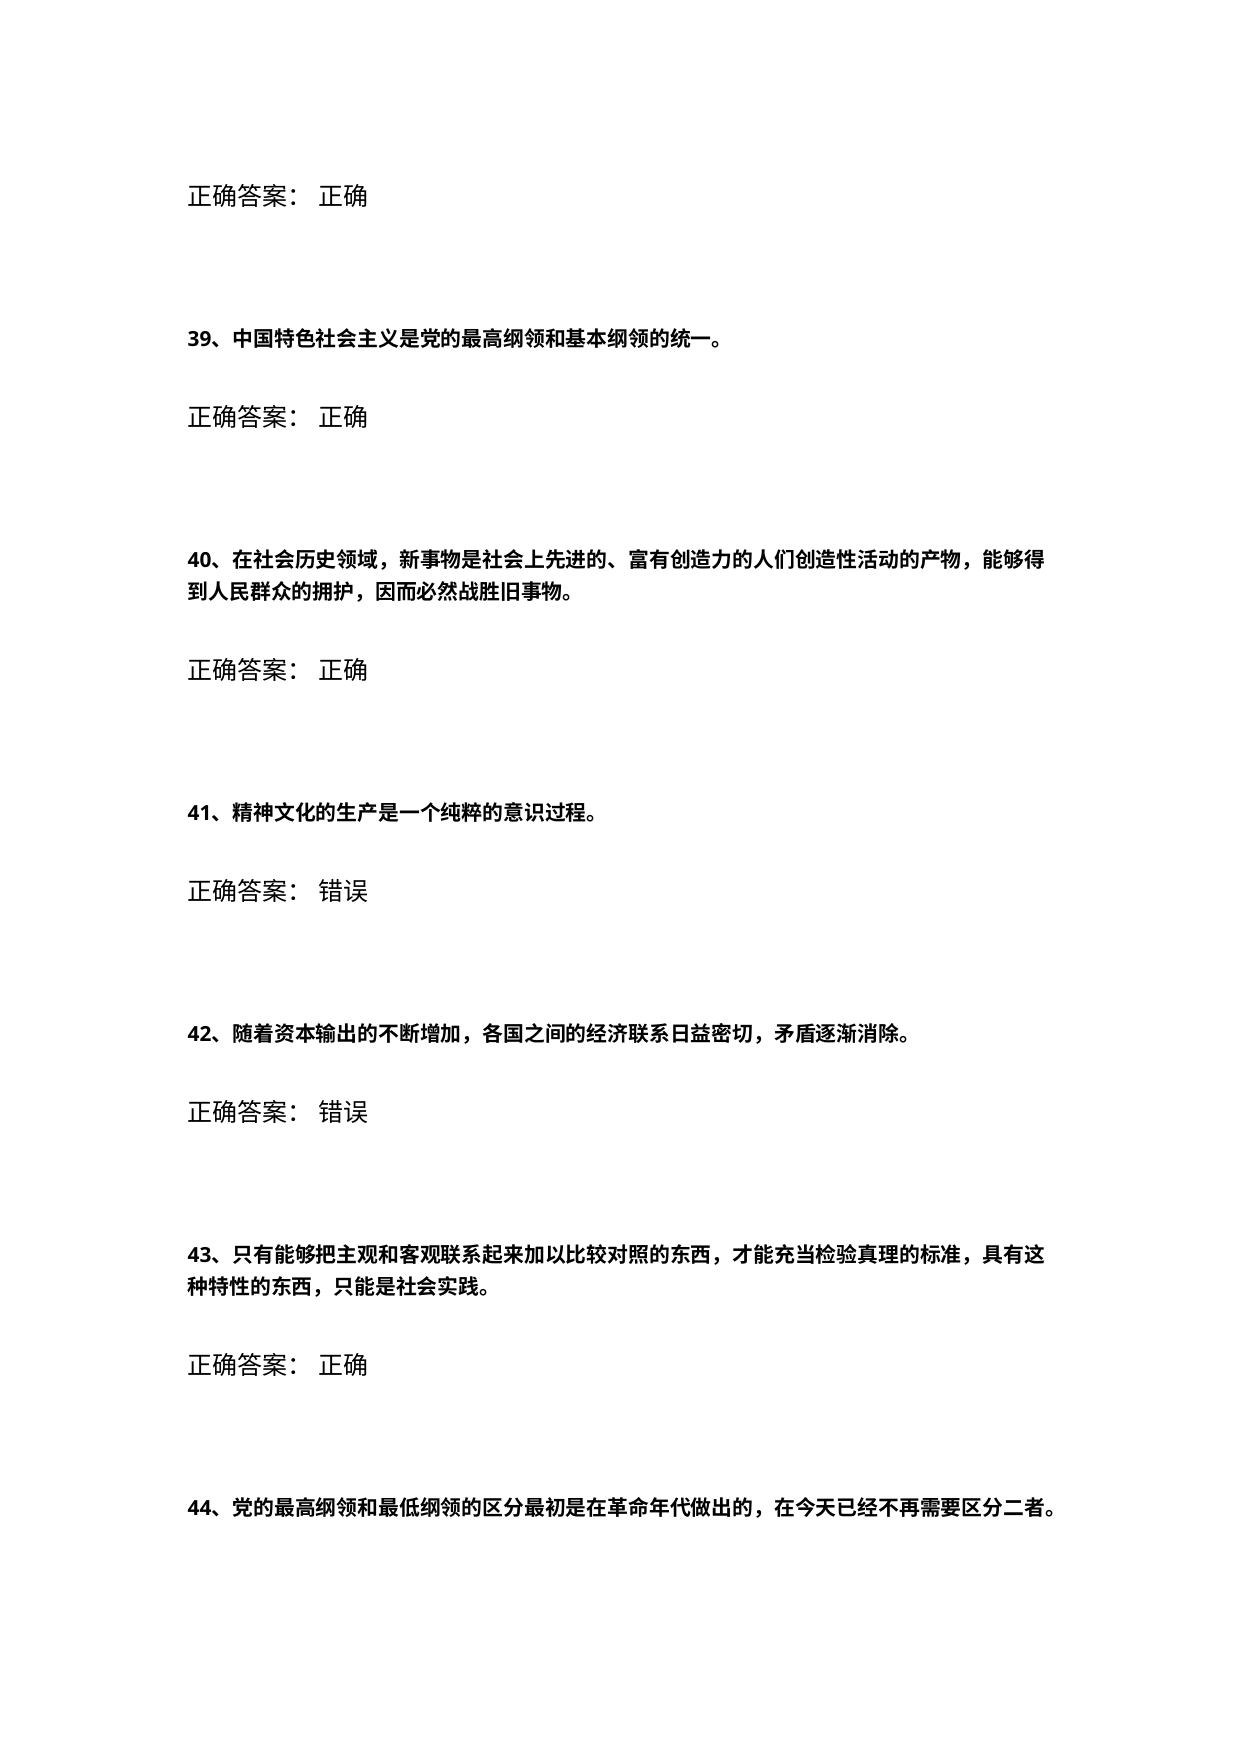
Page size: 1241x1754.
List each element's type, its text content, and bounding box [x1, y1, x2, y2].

text 41、精神文化的生产是一个纯粹的意识过程。 [187, 795, 1053, 828]
text 43、只有能够把主观和客观联系起来加以比较对照的东西，才能充当检验真理的标准，具有这种特性的东西，只能是社会实践。 [187, 1237, 1053, 1302]
text 39、中国特色社会主义是党的最高纲领和基本纲领的统一。 [187, 321, 1053, 354]
text 正确答案： 正确 [187, 162, 1053, 227]
text 正确答案： 正确 [187, 383, 1053, 448]
text 正确答案： 正确 [187, 1331, 1053, 1396]
text 正确答案： 错误 [187, 857, 1053, 922]
text 40、在社会历史领域，新事物是社会上先进的、富有创造力的人们创造性活动的产物，能够得到人民群众的拥护，因而必然战胜旧事物。 [187, 542, 1053, 607]
text 42、随着资本输出的不断增加，各国之间的经济联系日益密切，矛盾逐渐消除。 [187, 1016, 1053, 1049]
text 正确答案： 正确 [187, 636, 1053, 701]
text 正确答案： 错误 [187, 1078, 1053, 1143]
text 44、党的最高纲领和最低纲领的区分最初是在革命年代做出的，在今天已经不再需要区分二者。 [187, 1490, 1053, 1555]
